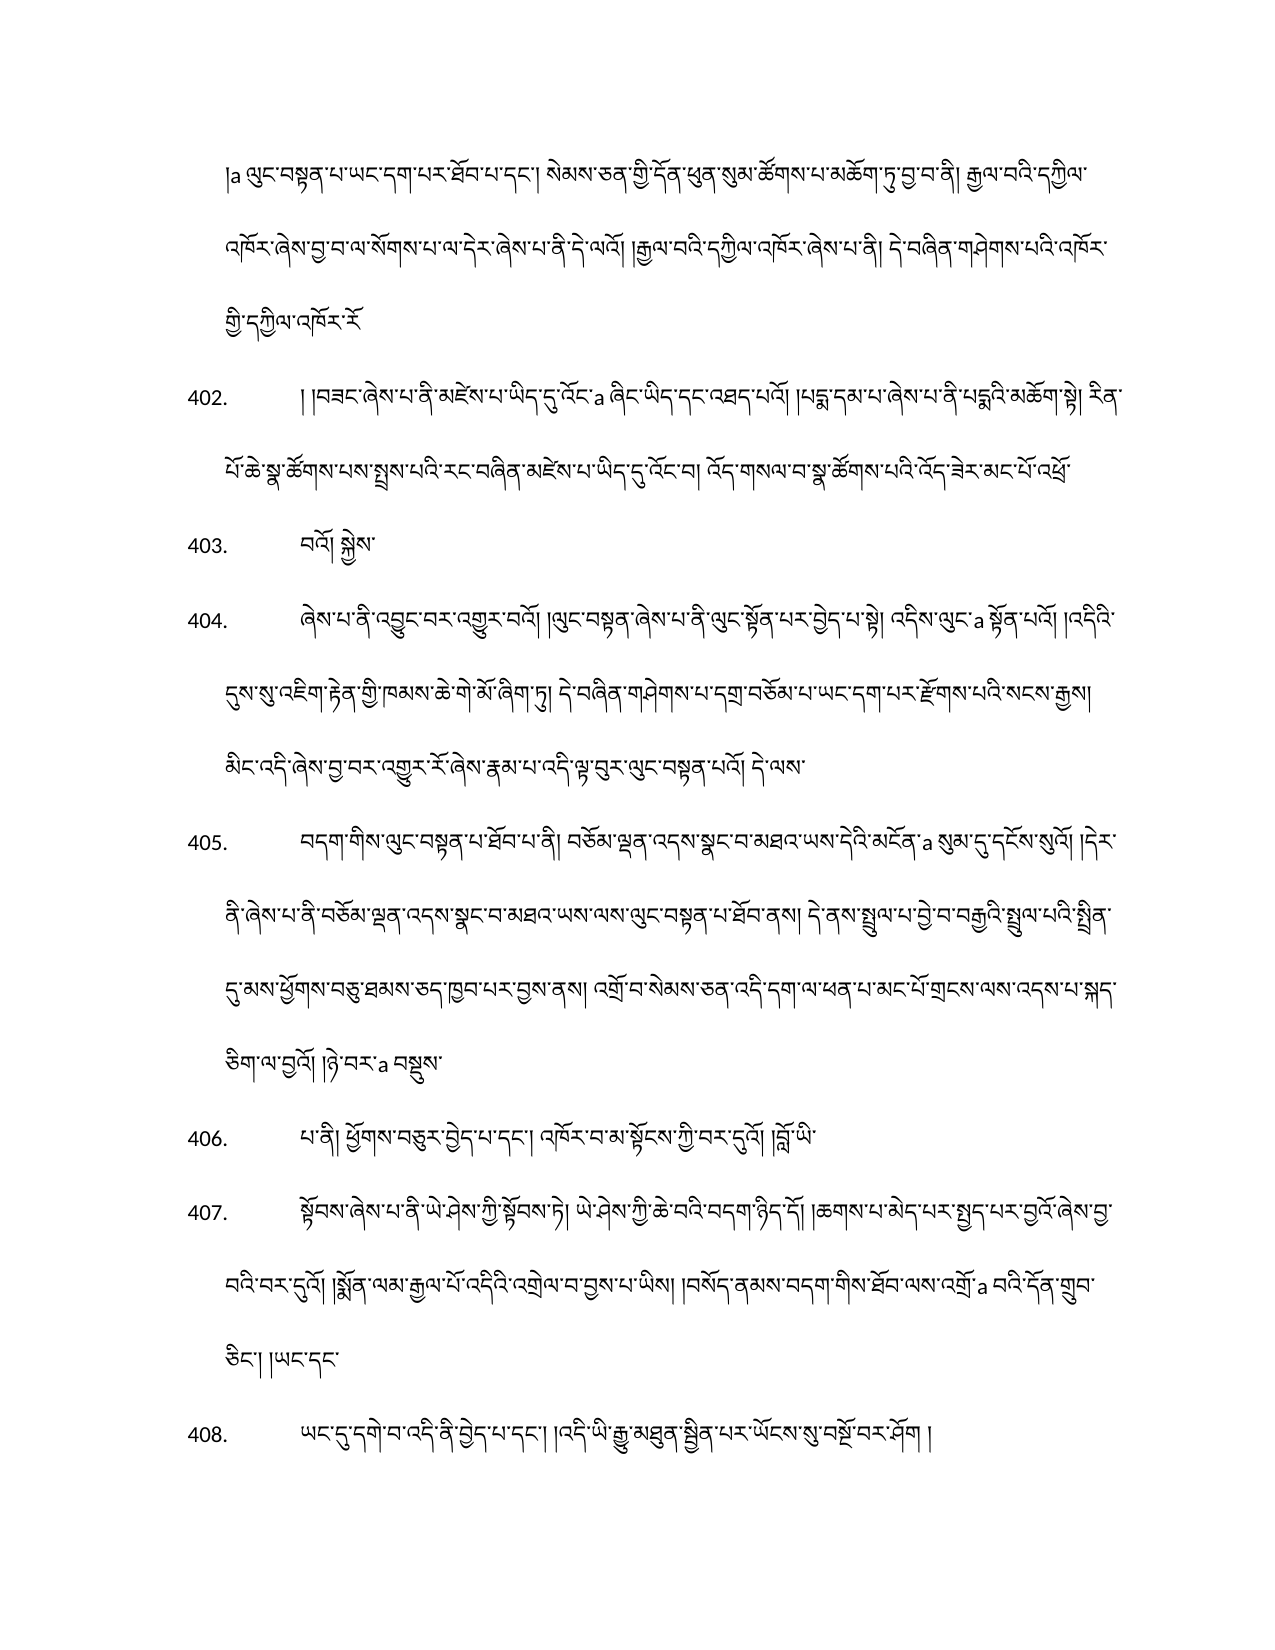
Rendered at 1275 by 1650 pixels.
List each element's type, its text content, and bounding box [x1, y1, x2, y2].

list ཡང་དུ་དགེ་བ་འདི་ནི་བྱེད་པ་དང༌། །འདི་ཡི་རྒྱུ་མཐུན་སྦྱིན་པར་ཡོངས་སུ་བསྔོ་བར་ཤོག ། [187, 1409, 1125, 1473]
list བདག་གིས་ལུང་བསྟན་པ་ཐོབ་པ་ནི། བཅོམ་ལྡན་འདས་སྣང་བ་མཐའ་ཡས་དེའི་མངོན་aསུམ་དུ་དངོས་སུའོ། །དེར་ནི་ཞེས་པ་ནི་བཅོམ་ལྡན་འདས་སྣང་བ་མཐའ་ཡས་ལས་ལུང་བསྟན་པ་ཐོབ་ནས། དེ་ནས་སྤྲུལ་པ་བྱེ་བ་བརྒྱའི་སྤྲུལ་པའི་སྤྲིན་དུ་མས་ཕྱོགས་བཅུ་ཐམས་ཅད་ཁྱབ་པར་བྱས་ནས། འགྲོ་བ་སེམས་ཅན་འདི་དག་ལ་ཕན་པ་མང་པོ་གྲངས་ལས་འདས་པ་སྐད་ཅིག་ལ་བྱའོ། །ཉེ་བར་aབསྡུས་ [187, 817, 1125, 1103]
list ། །བཟང་ཞེས་པ་ནི་མཛེས་པ་ཡིད་དུ་འོང་aཞིང་ཡིད་དང་འཐད་པའོ། །པདྨ་དམ་པ་ཞེས་པ་ནི་པདྨའི་མཆོག་སྟེ། རིན་པོ་ཆེ་སྣ་ཚོགས་པས་སྤྲས་པའི་རང་བཞིན་མཛེས་པ་ཡིད་དུ་འོང་བ། འོད་གསལ་བ་སྣ་ཚོགས་པའི་འོད་ཟེར་མང་པོ་འཕྲོ་ [187, 372, 1125, 511]
list ཞེས་པ་ནི་འབྱུང་བར་འགྱུར་བའོ། །ལུང་བསྟན་ཞེས་པ་ནི་ལུང་སྟོན་པར་བྱེད་པ་སྟེ། འདིས་ལུང་aསྟོན་པའོ། །འདིའི་དུས་སུ་འཇིག་རྟེན་གྱི་ཁམས་ཆེ་གེ་མོ་ཞིག་ཏུ། དེ་བཞིན་གཤེགས་པ་དགྲ་བཅོམ་པ་ཡང་དག་པར་རྫོགས་པའི་སངས་རྒྱས། མིང་འདི་ཞེས་བྱ་བར་འགྱུར་རོ་ཞེས་རྣམ་པ་འདི་ལྟ་བུར་ལུང་བསྟན་པའོ། དེ་ལས་ [187, 594, 1125, 807]
list པ་ནི། ཕྱོགས་བཅུར་བྱེད་པ་དང༌། འཁོར་བ་མ་སྟོངས་ཀྱི་བར་དུའོ། །བློ་ཡི་ [187, 1113, 1125, 1177]
list སྟོབས་ཞེས་པ་ནི་ཡེ་ཤེས་ཀྱི་སྟོབས་ཏེ། ཡེ་ཤེས་ཀྱི་ཆེ་བའི་བདག་ཉིད་དོ། །ཆགས་པ་མེད་པར་སྤྱད་པར་བྱའོ་ཞེས་བྱ་བའི་བར་དུའོ། །སྨོན་ལམ་རྒྱལ་པོ་འདིའི་འགྲེལ་བ་བྱས་པ་ཡིས། །བསོད་ནམས་བདག་གིས་ཐོབ་ལས་འགྲོ་aབའི་དོན་གྲུབ་ཅིང༌། །ཡང་དང་ [187, 1187, 1125, 1399]
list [187, 150, 1125, 363]
list བའོ། སྐྱེས་ [187, 520, 1125, 585]
